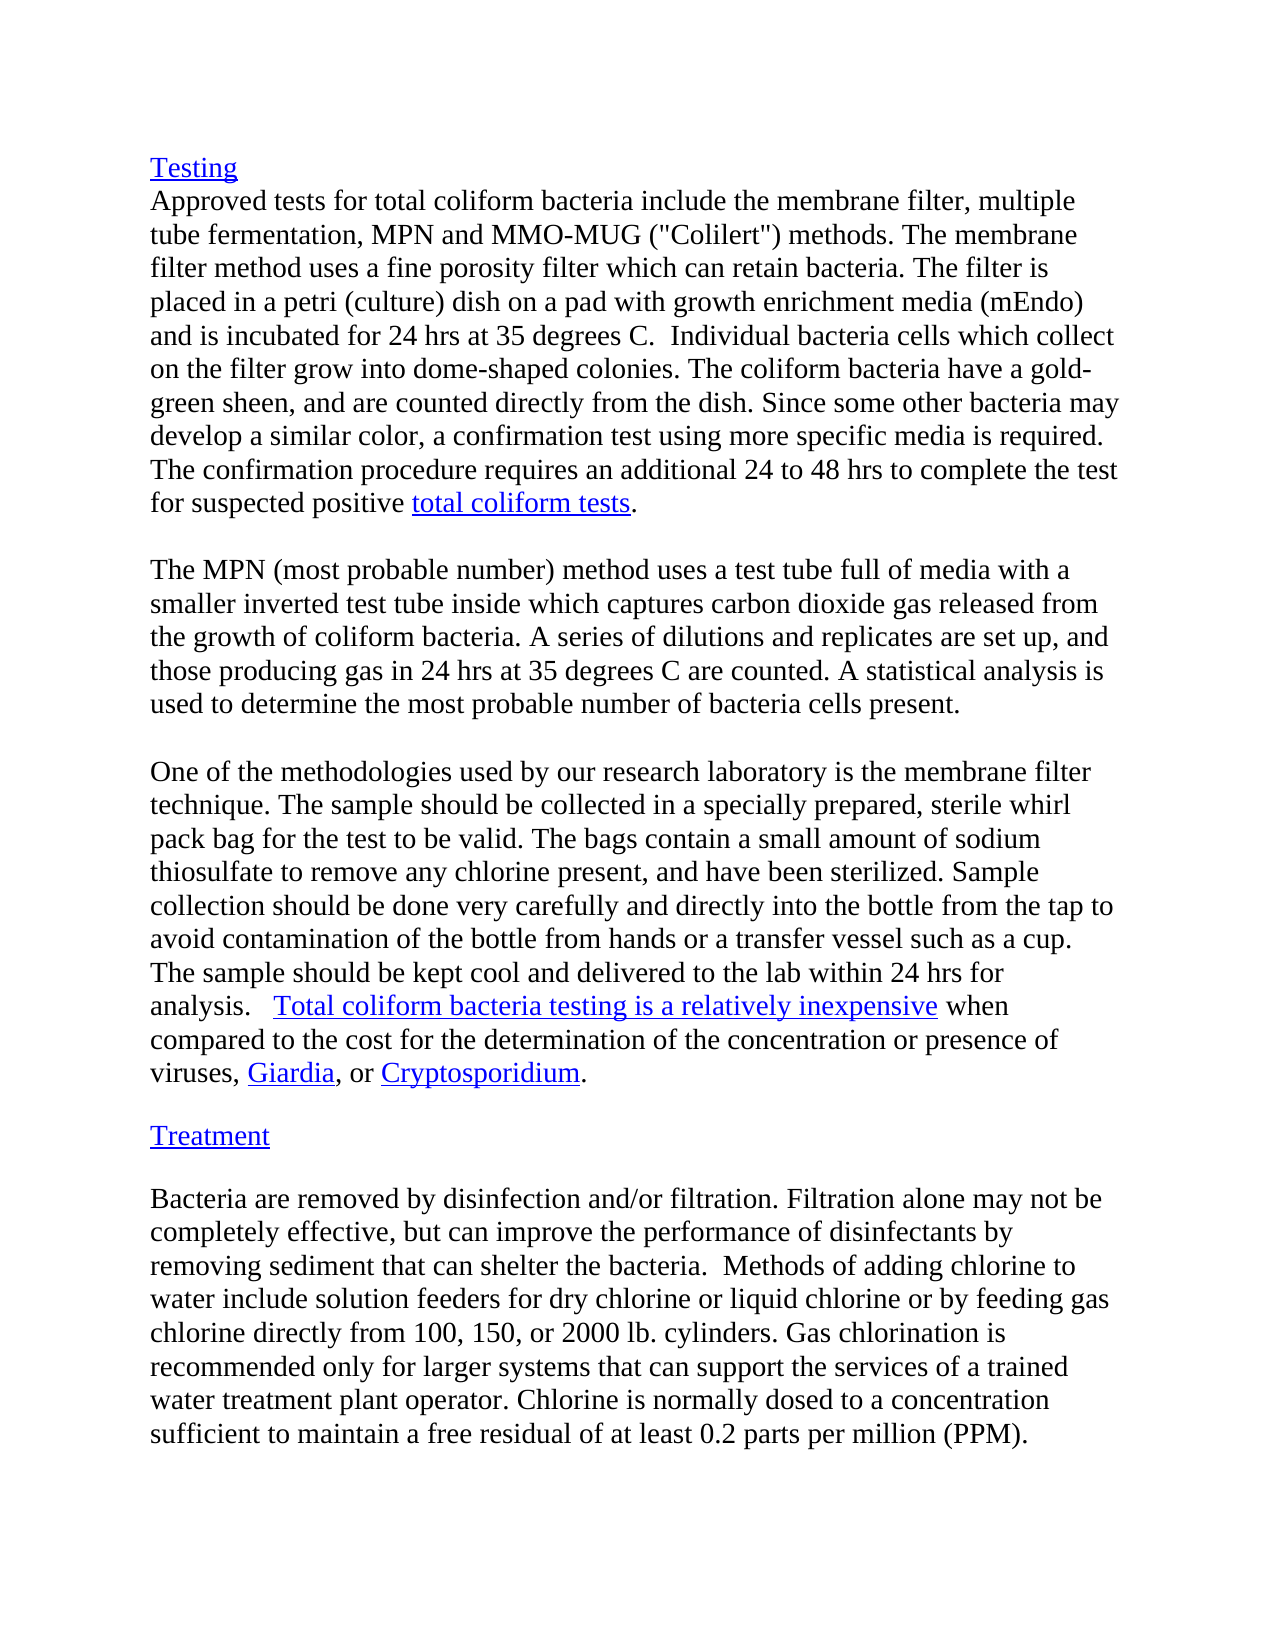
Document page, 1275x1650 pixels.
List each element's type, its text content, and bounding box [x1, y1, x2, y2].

text Bacteria are removed by disinfection and/or filtration. Filtration alone may not be completely effective, but can improve the performance of disinfectants by removing sediment that can shelter the bacteria. Methods of adding chlorine to water include solution feeders for dry chlorine or liquid chlorine or by feeding gas chlorine directly from 100, 150, or 2000 lb. cylinders. Gas chlorination is recommended only for larger systems that can support the services of a trained water treatment plant operator. Chlorine is normally dosed to a concentration sufficient to maintain a free residual of at least 0.2 parts per million (PPM). [150, 1181, 1125, 1449]
text Treatment [150, 1118, 1125, 1152]
text Testing Approved tests for total coliform bacteria include the membrane filter, multiple tube fermentation, MPN and MMO-MUG ("Colilert") methods. The membrane filter method uses a fine porosity filter which can retain bacteria. The filter is placed in a petri (culture) dish on a pad with growth enrichment media (mEndo) and is incubated for 24 hrs at 35 degrees C. Individual bacteria cells which collect on the filter grow into dome-shaped colonies. The coliform bacteria have a gold-green sheen, and are counted directly from the dish. Since some other bacteria may develop a similar color, a confirmation test using more specific media is required. The confirmation procedure requires an additional 24 to 48 hrs to complete the test for suspected positive total coliform tests. The MPN (most probable number) method uses a test tube full of media with a smaller inverted test tube inside which captures carbon dioxide gas released from the growth of coliform bacteria. A series of dilutions and replicates are set up, and those producing gas in 24 hrs at 35 degrees C are counted. A statistical analysis is used to determine the most probable number of bacteria cells present. One of the methodologies used by our research laboratory is the membrane filter technique. The sample should be collected in a specially prepared, sterile whirl pack bag for the test to be valid. The bags contain a small amount of sodium thiosulfate to remove any chlorine present, and have been sterilized. Sample collection should be done very carefully and directly into the bottle from the tap to avoid contamination of the bottle from hands or a transfer vessel such as a cup. The sample should be kept cool and delivered to the lab within 24 hrs for analysis. Total coliform bacteria testing is a relatively inexpensive when compared to the cost for the determination of the concentration or presence of viruses, Giardia, or Cryptosporidium. [150, 150, 1125, 1089]
